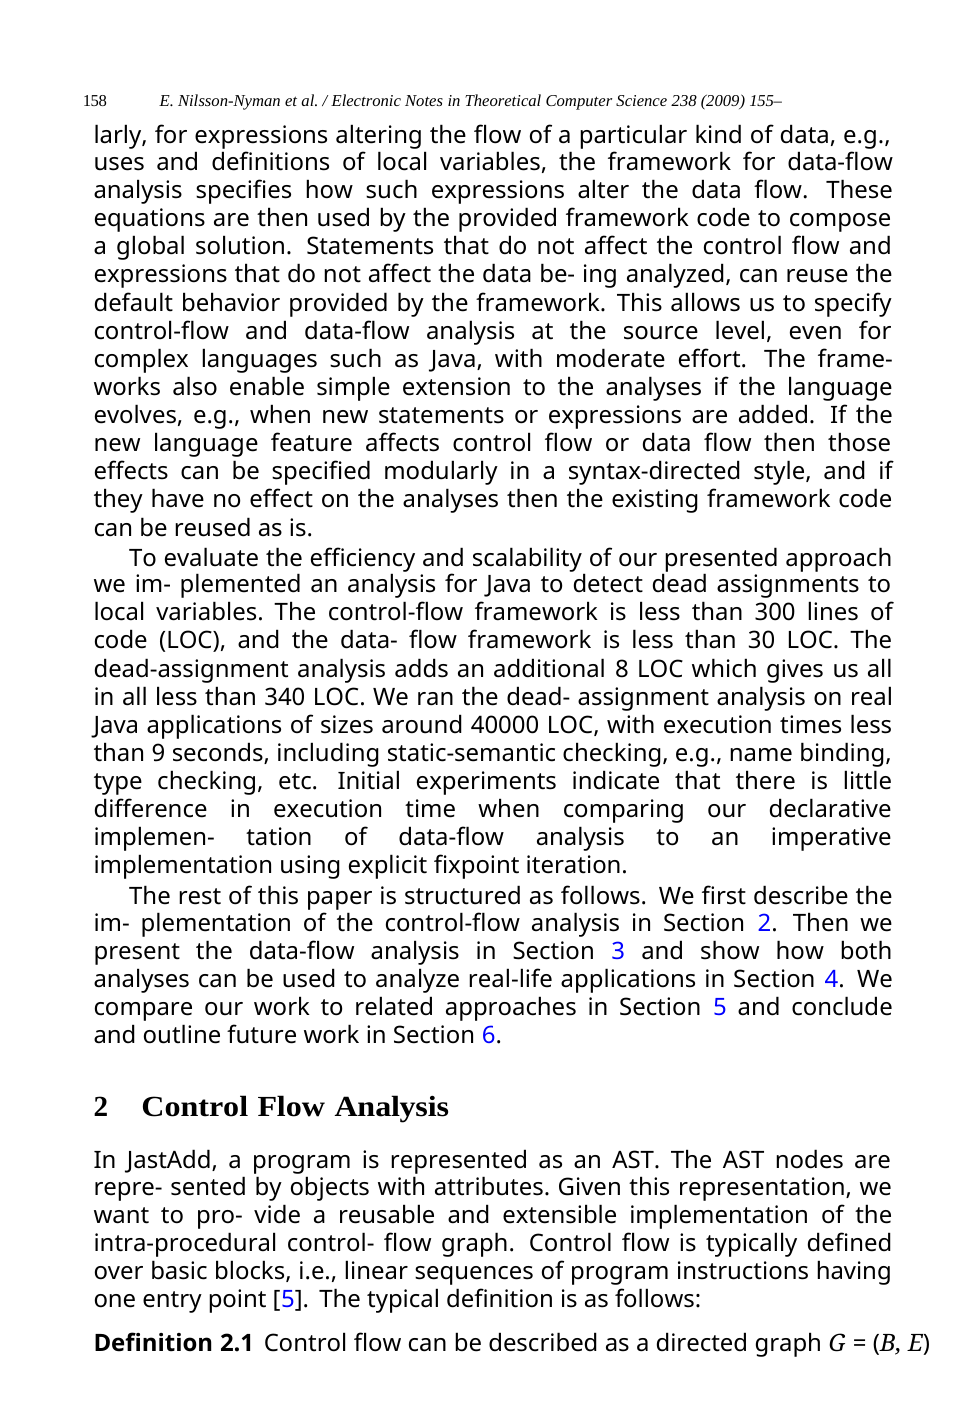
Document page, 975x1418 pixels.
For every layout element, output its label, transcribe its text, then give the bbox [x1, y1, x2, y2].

text Definition 2.1 Control flow can be described as a directed graph G = (B, E) [93, 1326, 931, 1358]
text The rest of this paper is structured as follows. We first describe the im- plementation of the control-flow analysis in Section 2. Then we present the data-flow analysis in Section 3 and show how both analyses can be used to analyze real-life applications in Section 4. We compare our work to related approaches in Section 5 and conclude and outline future work in Section 6. [93, 882, 893, 1051]
text In JastAdd, a program is represented as an AST. The AST nodes are repre- sented by objects with attributes. Given this representation, we want to pro- vide a reusable and extensible implementation of the intra-procedural control- flow graph. Control flow is typically defined over basic blocks, i.e., linear sequences of program instructions having one entry point [5]. The typical definition is as follows: [93, 1146, 893, 1314]
text larly, for expressions altering the flow of a particular kind of data, e.g., uses and definitions of local variables, the framework for data-flow analysis specifies how such expressions alter the data flow. These equations are then used by the provided framework code to compose a global solution. Statements that do not affect the control flow and expressions that do not affect the data be- ing analyzed, can reuse the default behavior provided by the framework. This allows us to specify control-flow and data-flow analysis at the source level, even for complex languages such as Java, with moderate effort. The frame- works also enable simple extension to the analyses if the language evolves, e.g., when new statements or expressions are added. If the new language feature affects control flow or data flow then those effects can be specified modularly in a syntax-directed style, and if they have no effect on the analyses then the existing framework code can be reused as is. [93, 121, 893, 543]
subtitle Control Flow Analysis [93, 1089, 931, 1123]
text To evaluate the efficiency and scalability of our presented approach we im- plemented an analysis for Java to detect dead assignments to local variables. The control-flow framework is less than 300 lines of code (LOC), and the data- flow framework is less than 30 LOC. The dead-assignment analysis adds an additional 8 LOC which gives us all in all less than 340 LOC. We ran the dead- assignment analysis on real Java applications of sizes around 40000 LOC, with execution times less than 9 seconds, including static-semantic checking, e.g., name binding, type checking, etc. Initial experiments indicate that there is little difference in execution time when comparing our declarative implemen- tation of data-flow analysis to an imperative implementation using explicit fixpoint iteration. [93, 543, 893, 881]
